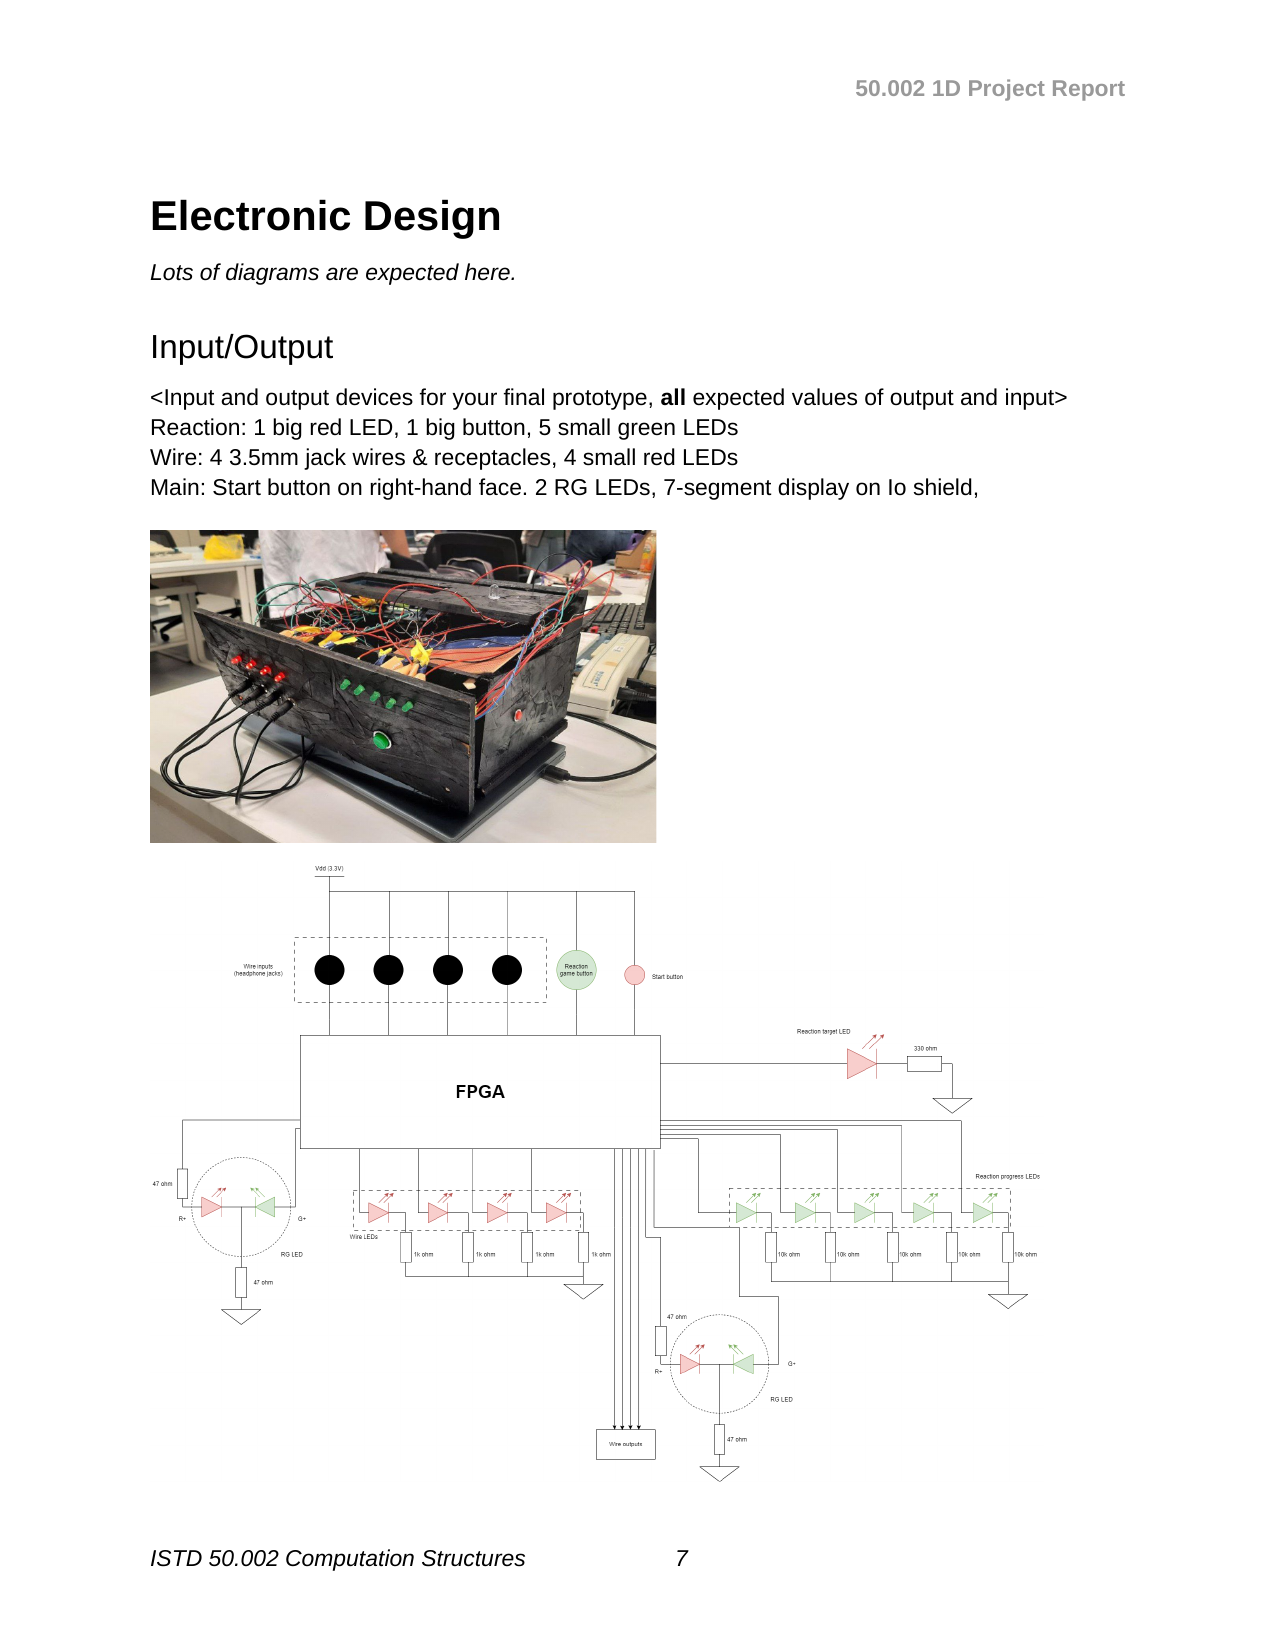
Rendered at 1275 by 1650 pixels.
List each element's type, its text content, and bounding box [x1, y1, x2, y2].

subtitle Electronic Design [150, 192, 1125, 239]
picture [150, 861, 1045, 1482]
text Reaction: 1 big red LED, 1 big button, 5 small green LEDs [150, 414, 1125, 440]
text <Input and output devices for your final prototype, all expected values of output and input> [150, 384, 1125, 410]
text Main: Start button on right-hand face. 2 RG LEDs, 7-segment display on Io shield, [150, 474, 1125, 501]
picture [150, 530, 657, 843]
text Wire: 4 3.5mm jack wires & receptacles, 4 small red LEDs [150, 444, 1125, 470]
text Lots of diagrams are expected here. [150, 259, 1125, 286]
subtitle Input/Output [150, 327, 1125, 365]
